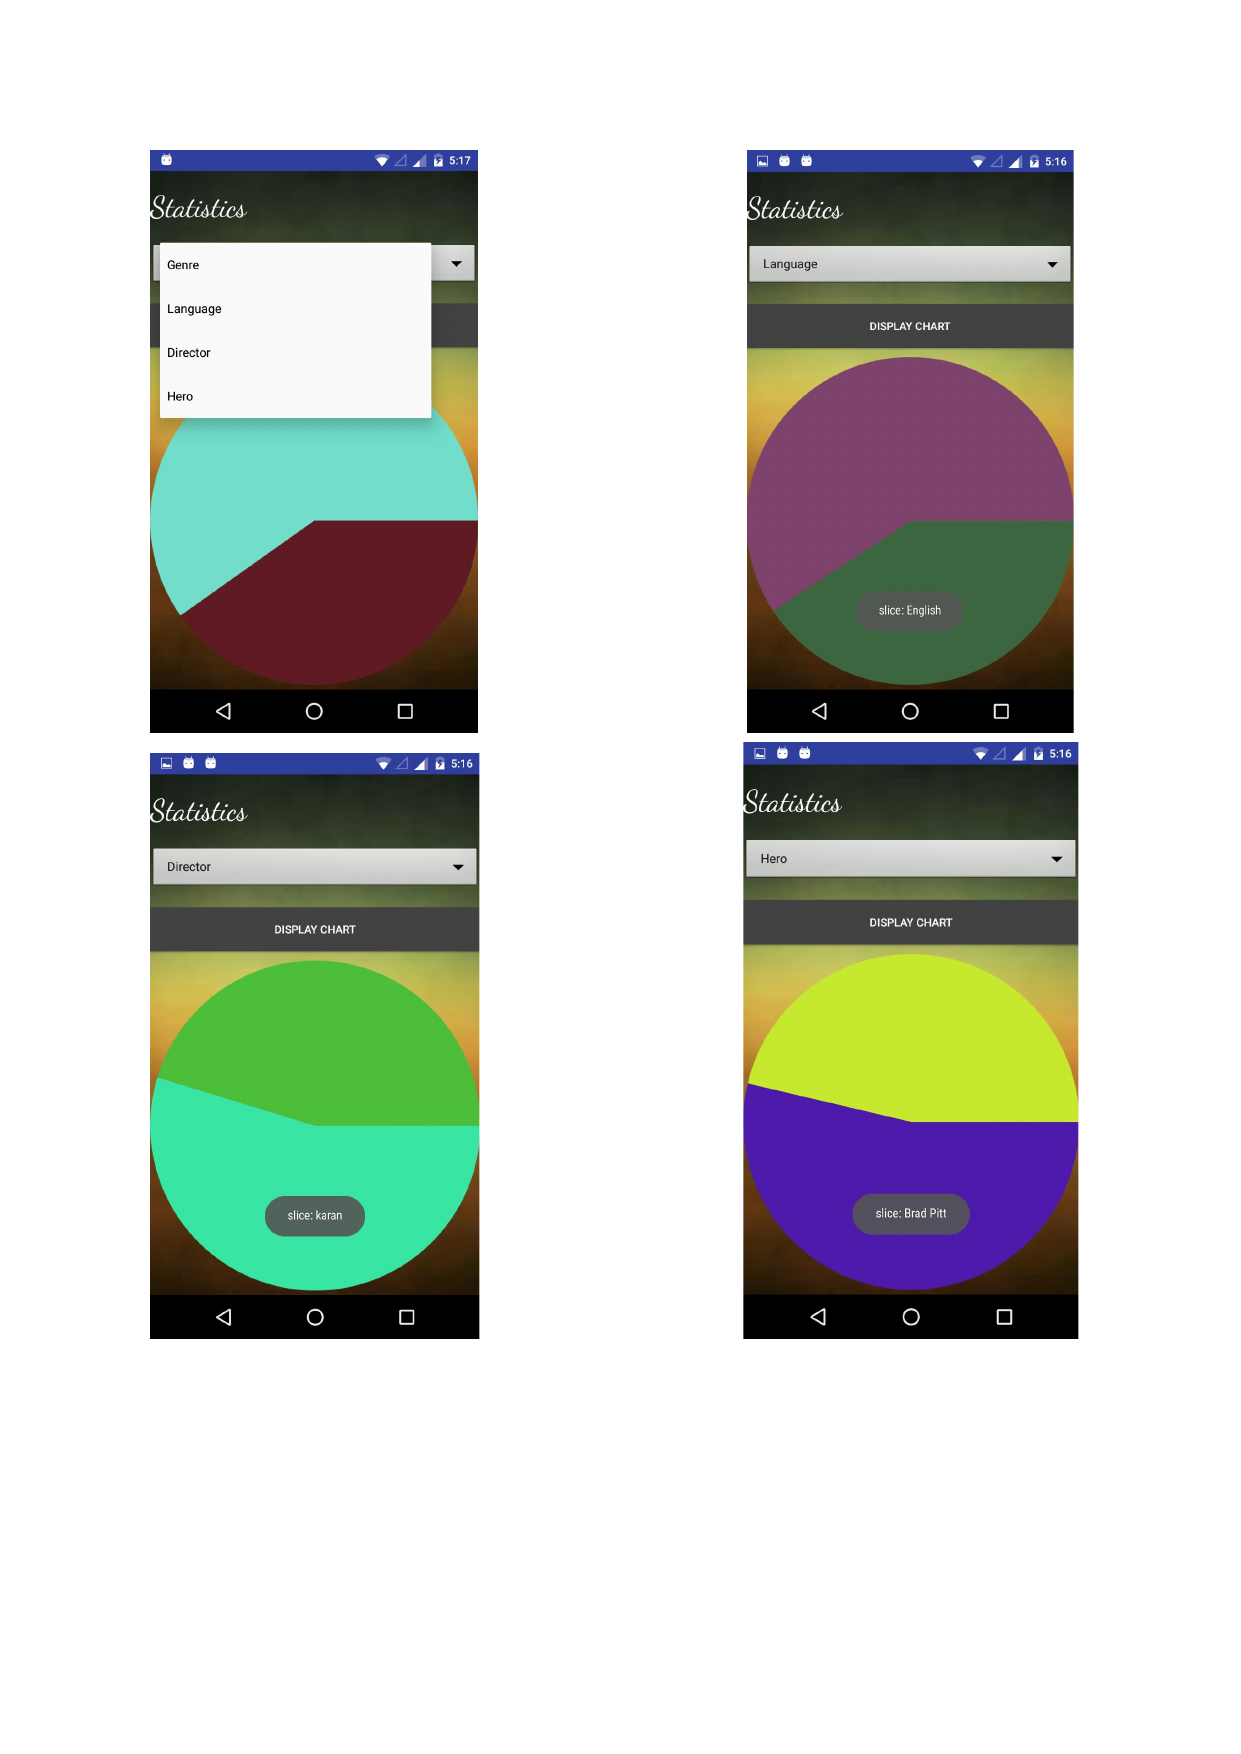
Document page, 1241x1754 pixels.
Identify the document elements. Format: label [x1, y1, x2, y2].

picture [743, 742, 1079, 1339]
picture [150, 150, 478, 733]
picture [747, 150, 1074, 733]
picture [150, 753, 480, 1339]
